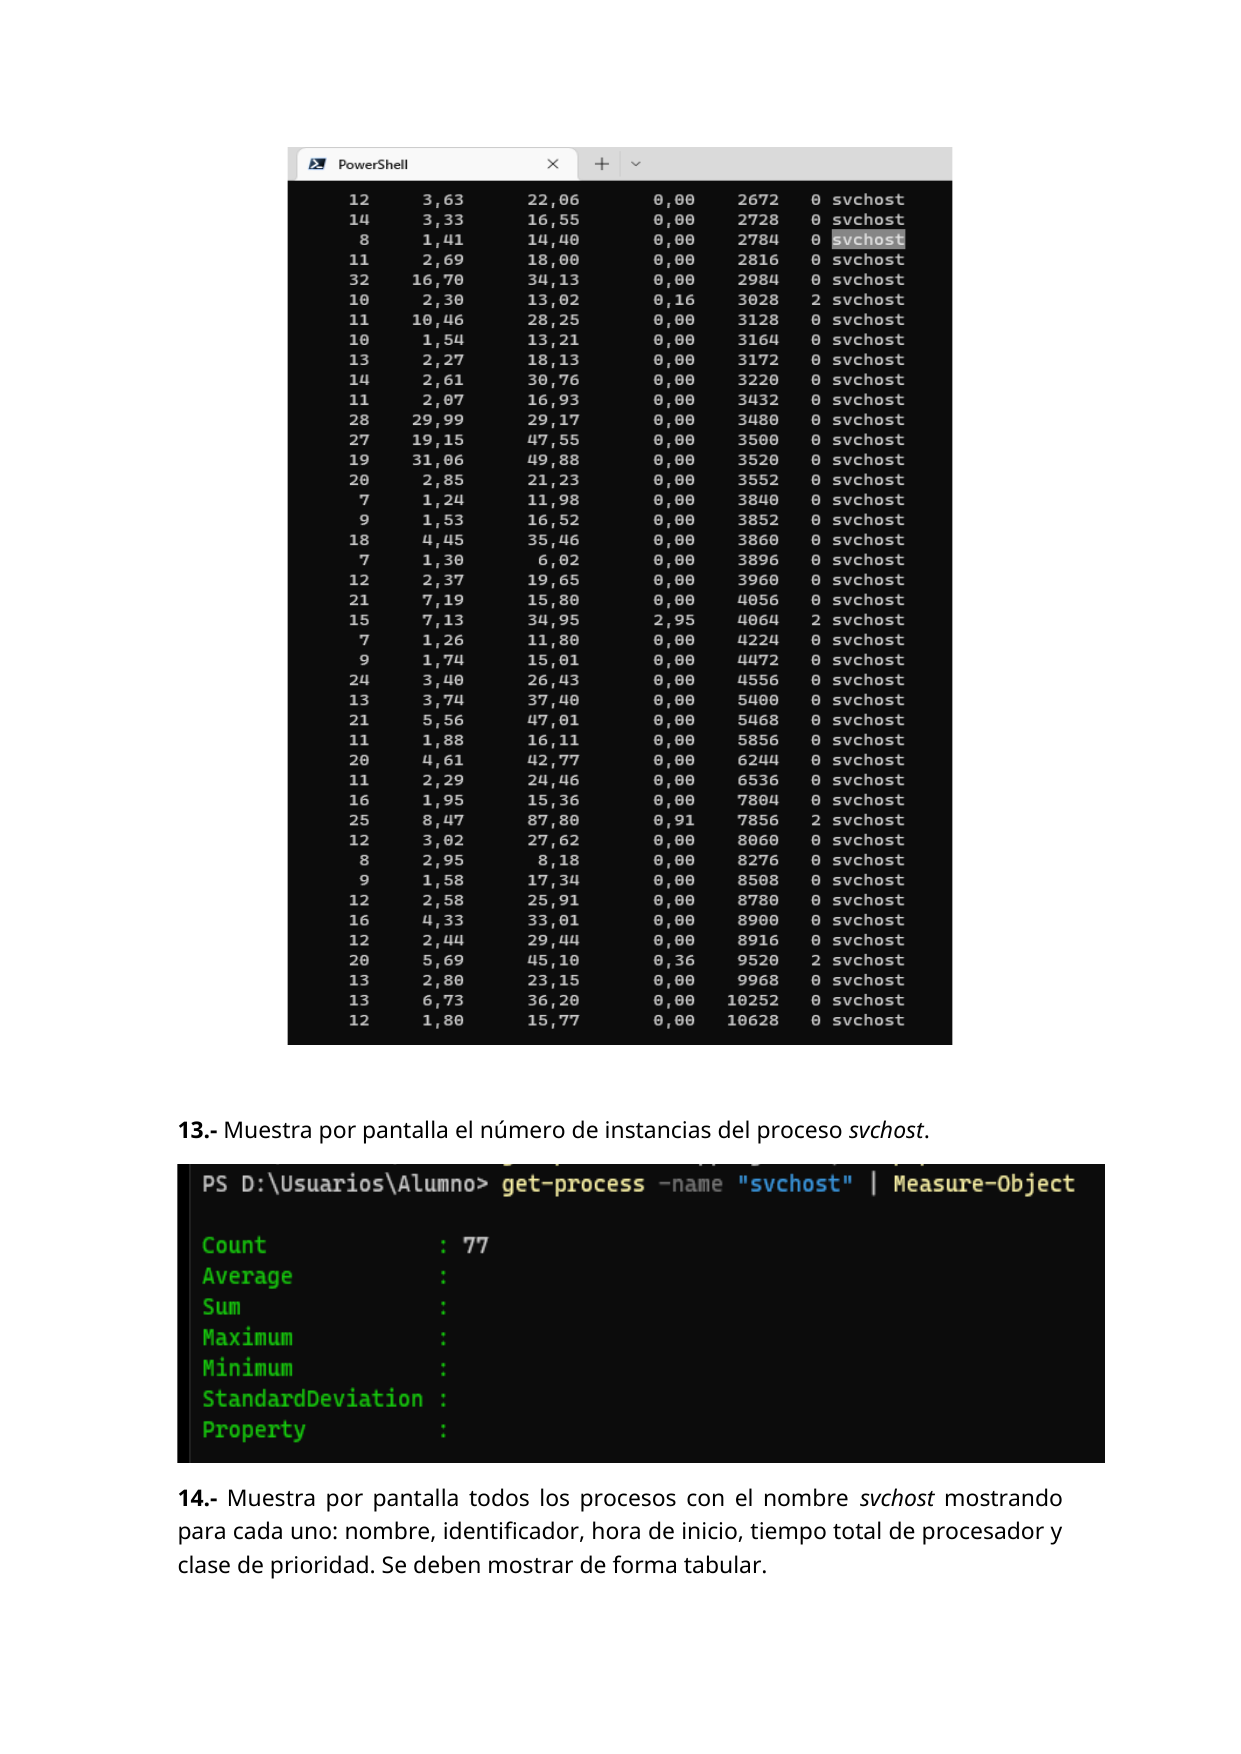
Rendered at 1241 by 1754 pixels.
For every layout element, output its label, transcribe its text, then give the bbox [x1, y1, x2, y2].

text 14.- Muestra por pantalla todos los procesos con el nombre svchost mostrando para cada uno: nombre, identificador, hora de inicio, tiempo total de procesador y clase de prioridad. Se deben mostrar de forma tabular. [177, 1481, 1063, 1580]
picture [287, 147, 953, 1045]
text 13.- Muestra por pantalla el número de instancias del proceso svchost. [177, 1114, 1063, 1145]
picture [177, 1164, 1105, 1463]
